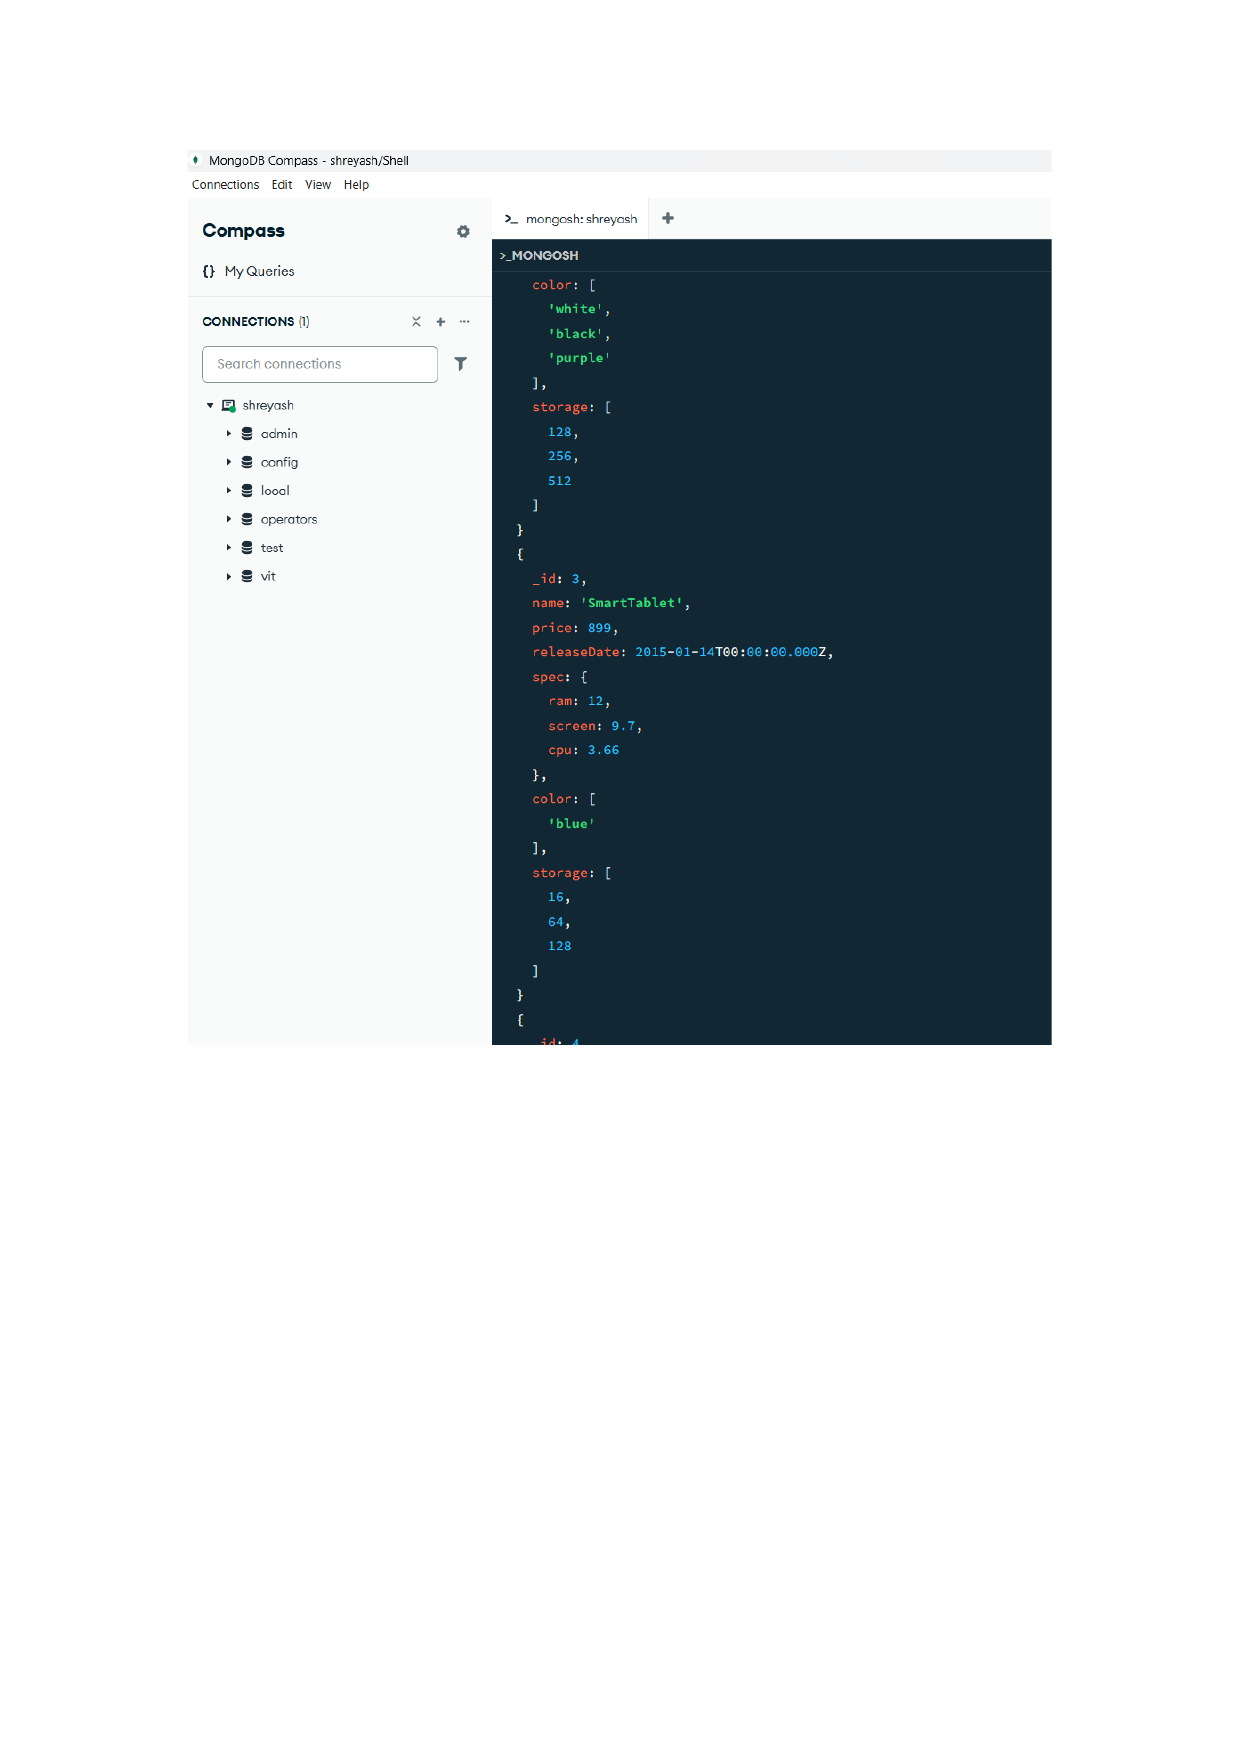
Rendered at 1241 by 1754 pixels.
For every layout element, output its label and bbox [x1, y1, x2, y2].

picture [187, 150, 1052, 1045]
